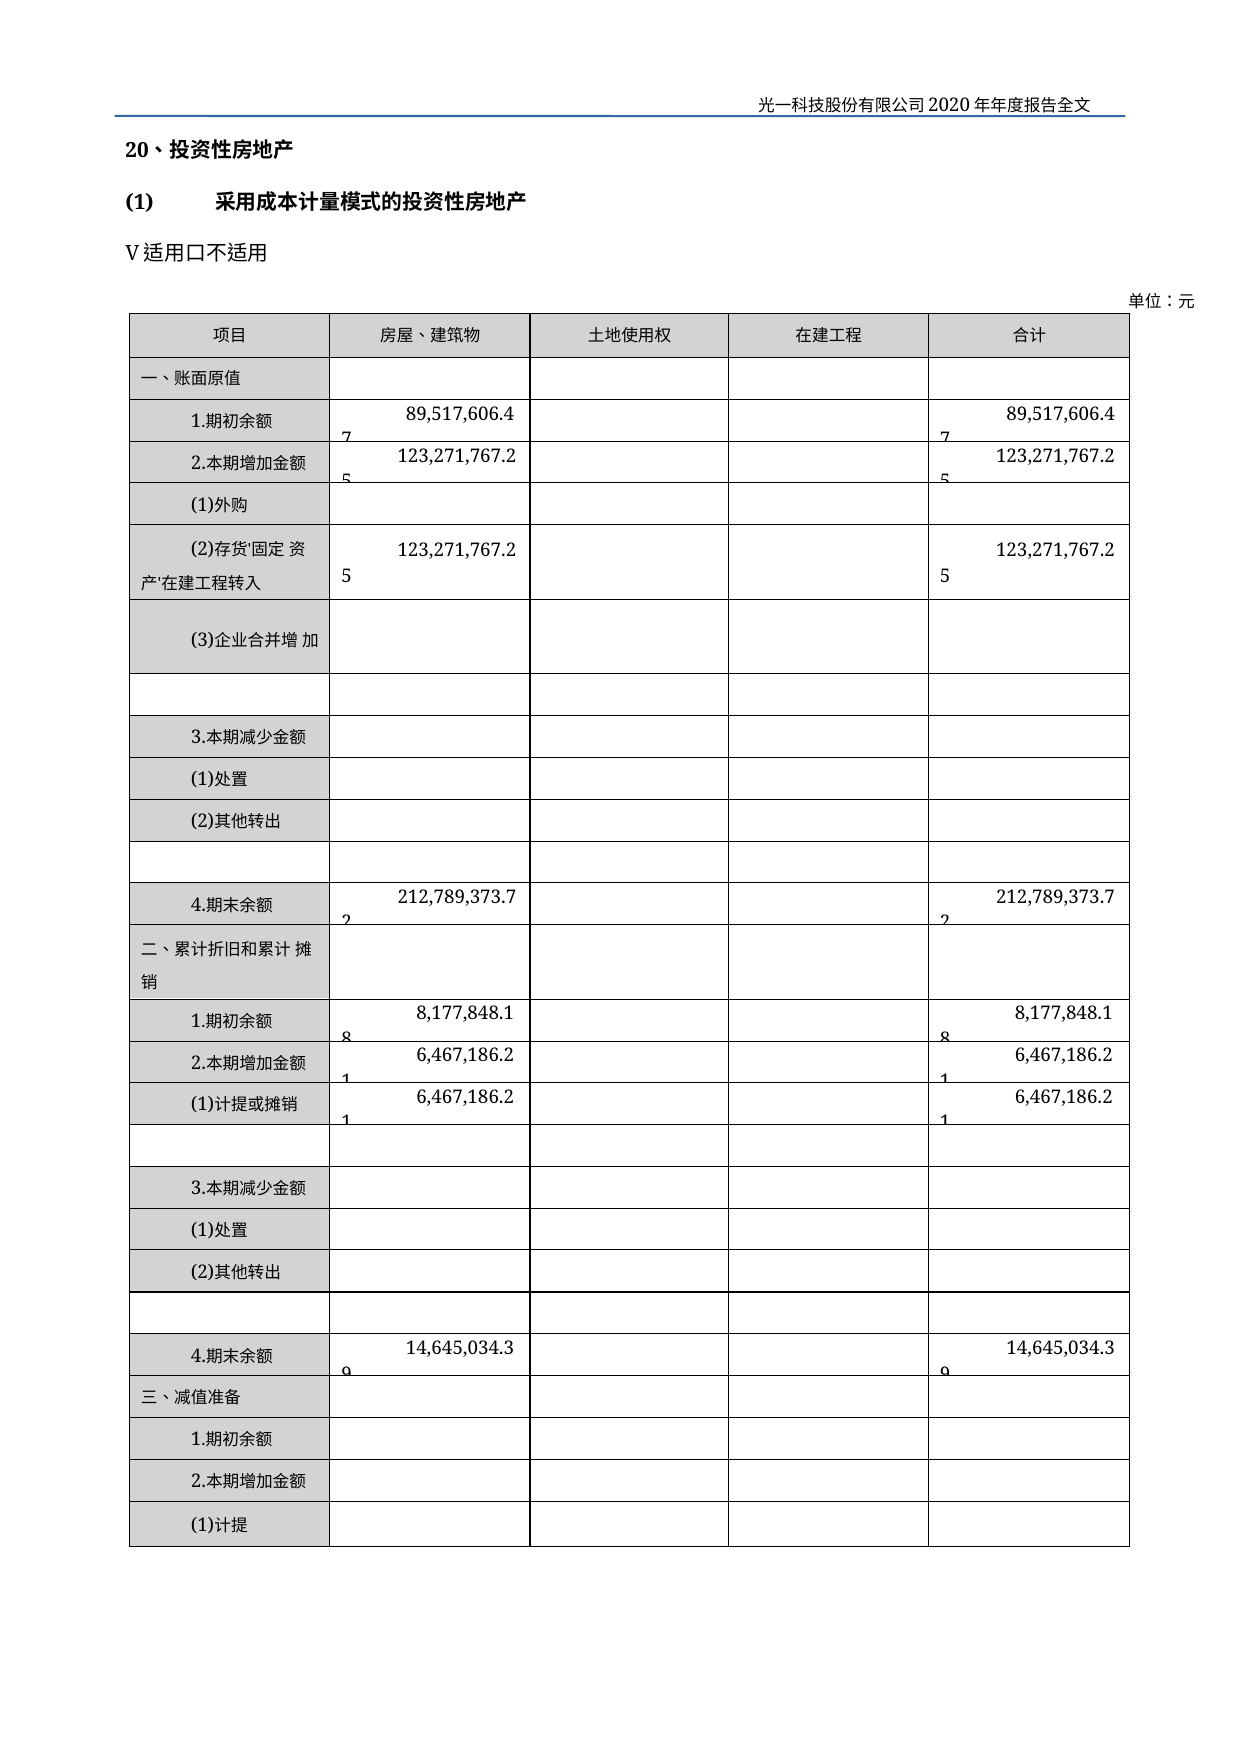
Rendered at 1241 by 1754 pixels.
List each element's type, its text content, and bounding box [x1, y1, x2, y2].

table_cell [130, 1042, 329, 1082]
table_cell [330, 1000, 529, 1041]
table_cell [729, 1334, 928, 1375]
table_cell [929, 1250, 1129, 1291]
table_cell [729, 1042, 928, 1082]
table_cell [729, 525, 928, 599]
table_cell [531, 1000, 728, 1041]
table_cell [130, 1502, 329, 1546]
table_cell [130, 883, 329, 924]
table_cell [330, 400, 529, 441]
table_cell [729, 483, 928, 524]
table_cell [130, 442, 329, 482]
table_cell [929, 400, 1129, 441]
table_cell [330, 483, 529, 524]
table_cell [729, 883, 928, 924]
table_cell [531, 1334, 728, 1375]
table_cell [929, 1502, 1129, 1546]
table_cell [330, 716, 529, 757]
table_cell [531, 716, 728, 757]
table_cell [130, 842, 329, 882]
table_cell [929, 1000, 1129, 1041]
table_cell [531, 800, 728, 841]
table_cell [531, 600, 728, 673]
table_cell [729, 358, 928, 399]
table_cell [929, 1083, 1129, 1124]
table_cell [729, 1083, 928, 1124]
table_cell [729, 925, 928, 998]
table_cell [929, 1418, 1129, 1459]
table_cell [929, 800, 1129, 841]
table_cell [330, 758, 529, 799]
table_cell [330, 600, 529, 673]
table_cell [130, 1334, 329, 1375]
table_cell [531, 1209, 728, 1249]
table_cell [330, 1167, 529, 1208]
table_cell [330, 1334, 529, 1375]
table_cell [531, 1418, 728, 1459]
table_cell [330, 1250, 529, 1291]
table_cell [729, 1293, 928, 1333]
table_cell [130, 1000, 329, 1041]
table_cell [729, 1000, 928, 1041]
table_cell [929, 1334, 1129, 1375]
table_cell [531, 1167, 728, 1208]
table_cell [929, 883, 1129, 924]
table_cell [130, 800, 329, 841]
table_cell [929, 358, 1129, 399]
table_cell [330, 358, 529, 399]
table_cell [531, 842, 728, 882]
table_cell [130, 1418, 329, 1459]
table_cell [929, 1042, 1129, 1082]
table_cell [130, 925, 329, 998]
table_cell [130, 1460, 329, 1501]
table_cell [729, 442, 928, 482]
text 单位：元 [65, 290, 1194, 312]
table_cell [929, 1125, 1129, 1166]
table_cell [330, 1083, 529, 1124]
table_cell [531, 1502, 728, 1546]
text 20、投资性房地产 [65, 136, 1194, 164]
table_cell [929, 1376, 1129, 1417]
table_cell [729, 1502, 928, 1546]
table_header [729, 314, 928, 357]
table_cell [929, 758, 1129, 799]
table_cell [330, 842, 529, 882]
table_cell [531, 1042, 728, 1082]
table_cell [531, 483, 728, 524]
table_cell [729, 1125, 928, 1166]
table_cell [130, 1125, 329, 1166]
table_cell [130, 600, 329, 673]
text V适用口不适用 [65, 238, 1194, 267]
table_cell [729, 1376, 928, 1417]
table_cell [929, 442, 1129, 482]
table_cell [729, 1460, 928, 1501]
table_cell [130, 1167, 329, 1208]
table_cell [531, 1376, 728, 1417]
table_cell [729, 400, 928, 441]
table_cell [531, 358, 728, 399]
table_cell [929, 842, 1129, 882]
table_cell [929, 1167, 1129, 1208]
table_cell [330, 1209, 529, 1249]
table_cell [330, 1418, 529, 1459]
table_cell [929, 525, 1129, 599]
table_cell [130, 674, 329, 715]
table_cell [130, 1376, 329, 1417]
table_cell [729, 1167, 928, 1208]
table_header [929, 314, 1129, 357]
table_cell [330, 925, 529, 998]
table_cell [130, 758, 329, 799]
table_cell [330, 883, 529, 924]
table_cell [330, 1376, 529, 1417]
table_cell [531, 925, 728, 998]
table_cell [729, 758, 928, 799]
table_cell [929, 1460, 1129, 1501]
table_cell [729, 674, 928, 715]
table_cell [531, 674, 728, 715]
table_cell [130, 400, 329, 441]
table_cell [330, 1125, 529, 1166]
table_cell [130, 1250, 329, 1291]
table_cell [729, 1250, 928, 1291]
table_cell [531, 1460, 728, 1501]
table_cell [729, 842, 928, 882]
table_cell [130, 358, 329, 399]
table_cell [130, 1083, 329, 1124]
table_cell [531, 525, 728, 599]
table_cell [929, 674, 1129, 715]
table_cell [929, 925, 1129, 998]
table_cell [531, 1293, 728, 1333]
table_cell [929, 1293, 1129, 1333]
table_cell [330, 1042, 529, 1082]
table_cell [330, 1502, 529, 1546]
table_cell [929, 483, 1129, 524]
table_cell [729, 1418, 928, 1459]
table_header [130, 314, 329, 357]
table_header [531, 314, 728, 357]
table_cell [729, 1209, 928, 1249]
list 采用成本计量模式的投资性房地产 [65, 187, 1194, 215]
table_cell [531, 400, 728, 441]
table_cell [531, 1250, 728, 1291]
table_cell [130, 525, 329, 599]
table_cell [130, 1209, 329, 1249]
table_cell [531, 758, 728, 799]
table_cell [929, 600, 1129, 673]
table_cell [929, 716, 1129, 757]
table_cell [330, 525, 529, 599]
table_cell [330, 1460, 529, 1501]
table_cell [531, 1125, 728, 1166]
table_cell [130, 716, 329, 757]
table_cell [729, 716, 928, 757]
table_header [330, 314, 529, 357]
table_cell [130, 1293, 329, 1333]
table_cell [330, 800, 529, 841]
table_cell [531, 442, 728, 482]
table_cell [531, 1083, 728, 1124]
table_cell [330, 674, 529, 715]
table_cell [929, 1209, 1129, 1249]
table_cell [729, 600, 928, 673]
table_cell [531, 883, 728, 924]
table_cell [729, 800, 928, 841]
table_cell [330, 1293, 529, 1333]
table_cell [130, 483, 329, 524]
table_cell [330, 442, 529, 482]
